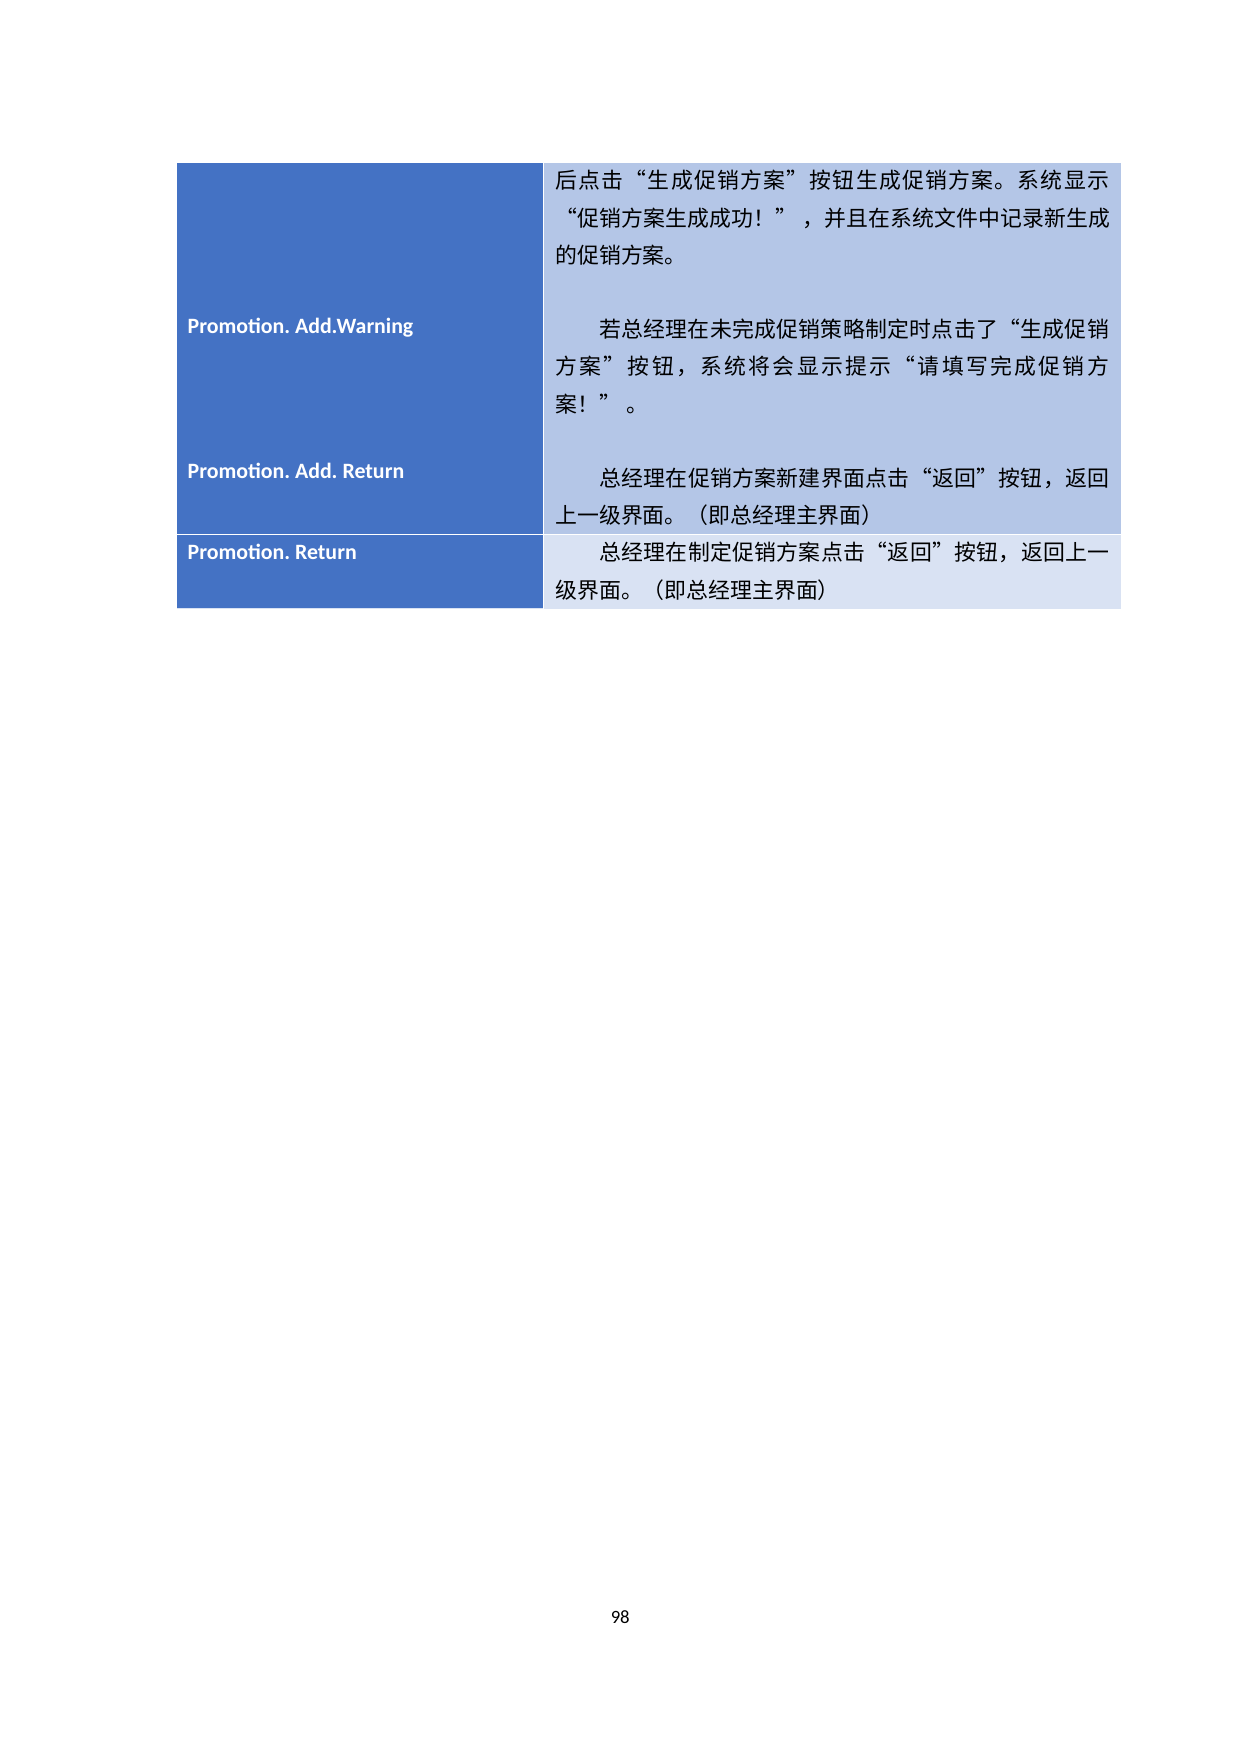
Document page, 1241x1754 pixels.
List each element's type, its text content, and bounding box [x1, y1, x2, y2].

table_cell Promotion. Return [177, 535, 543, 608]
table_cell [177, 163, 543, 534]
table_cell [544, 163, 1121, 534]
table_cell 总经理在制定促销方案点击“返回”按钮，返回上一级界面。（即总经理主界面） [544, 535, 1121, 608]
